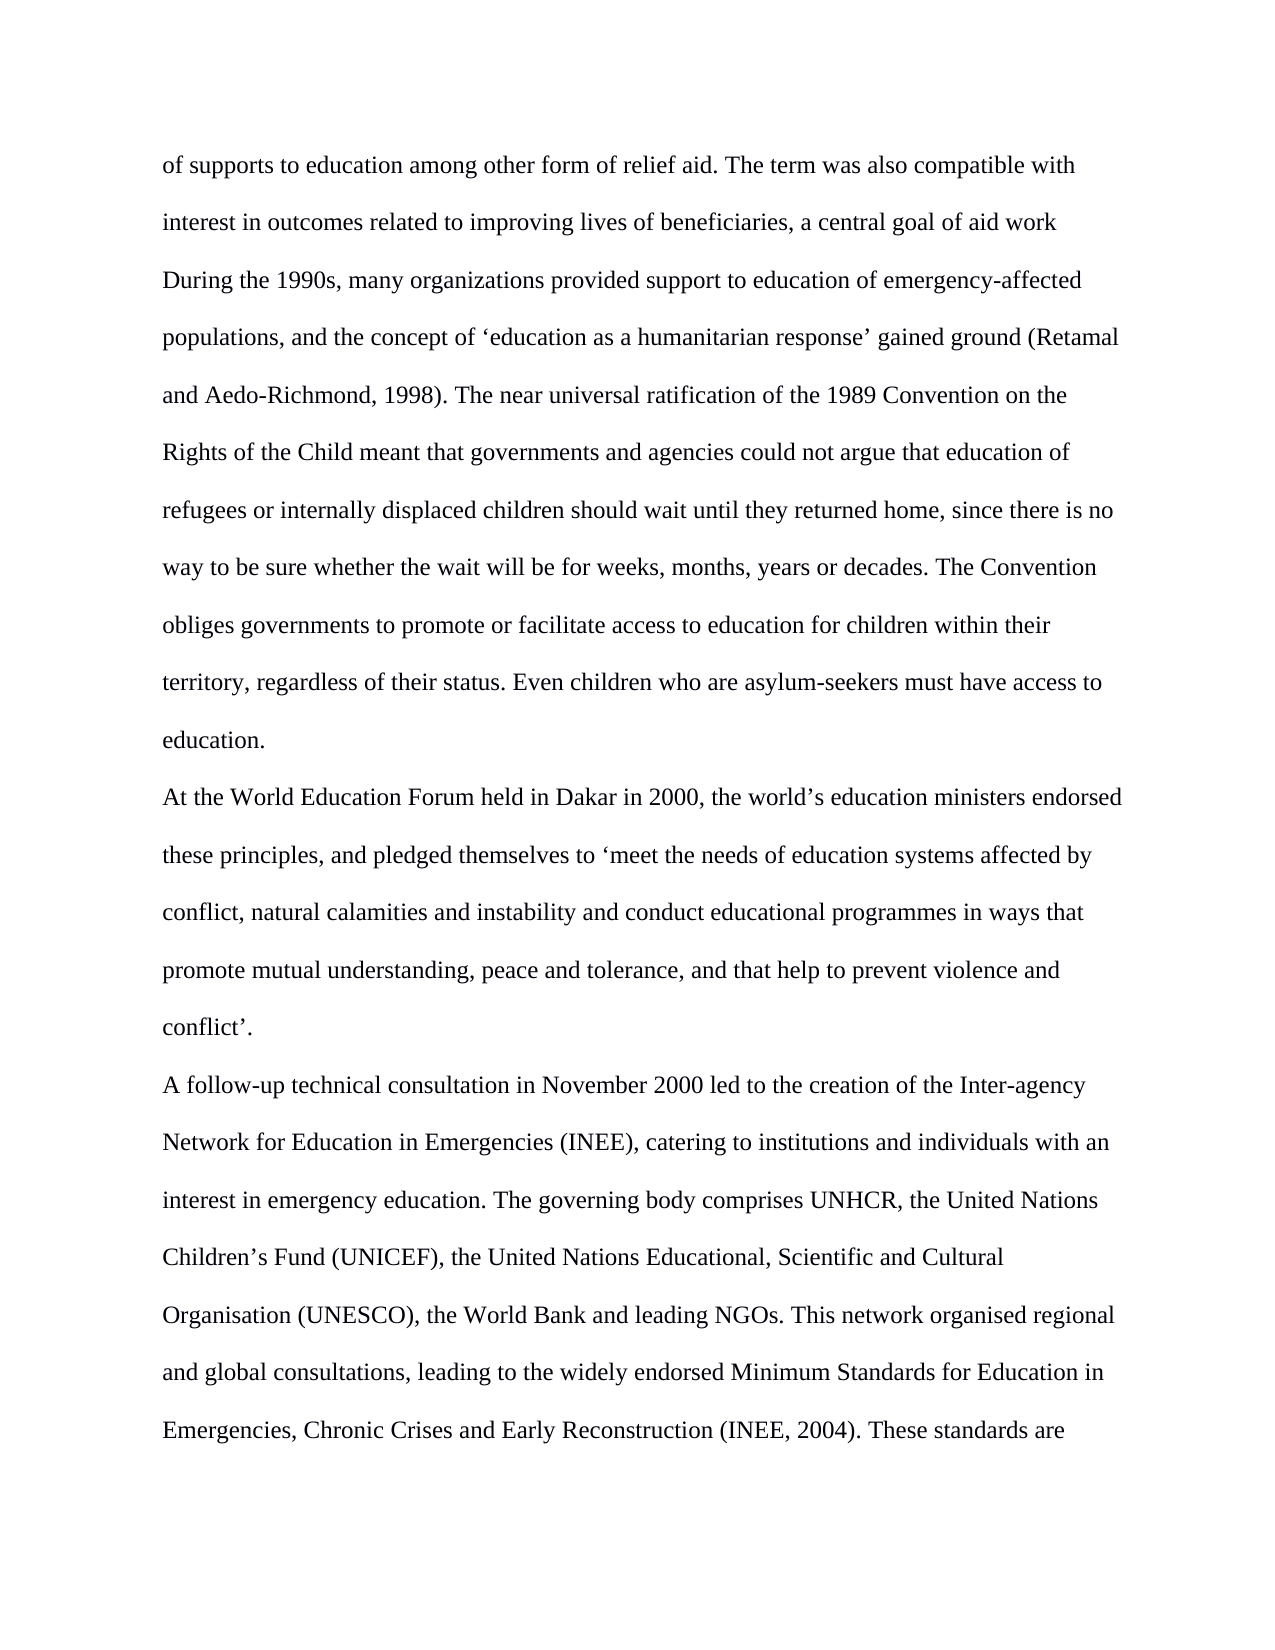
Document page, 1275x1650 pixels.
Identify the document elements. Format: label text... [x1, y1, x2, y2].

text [162, 1070, 1125, 1444]
text At the World Education Forum held in Dakar in 2000, the world’s education ministers endorsed these principles, and pledged themselves to ‘meet the needs of education systems affected by conflict, natural calamities and instability and conduct educational programmes in ways that promote mutual understanding, peace and tolerance, and that help to prevent violence and conflict’. [162, 782, 1125, 1041]
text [162, 150, 1125, 236]
text During the 1990s, many organizations provided support to education of emergency-affected populations, and the concept of ‘education as a humanitarian response’ gained ground (Retamal and Aedo-Richmond, 1998). The near universal ratification of the 1989 Convention on the Rights of the Child meant that governments and agencies could not argue that education of refugees or internally displaced children should wait until they returned home, since there is no way to be sure whether the wait will be for weeks, months, years or decades. The Convention obliges governments to promote or facilitate access to education for children within their territory, regardless of their status. Even children who are asylum-seekers must have access to education. [162, 265, 1125, 754]
